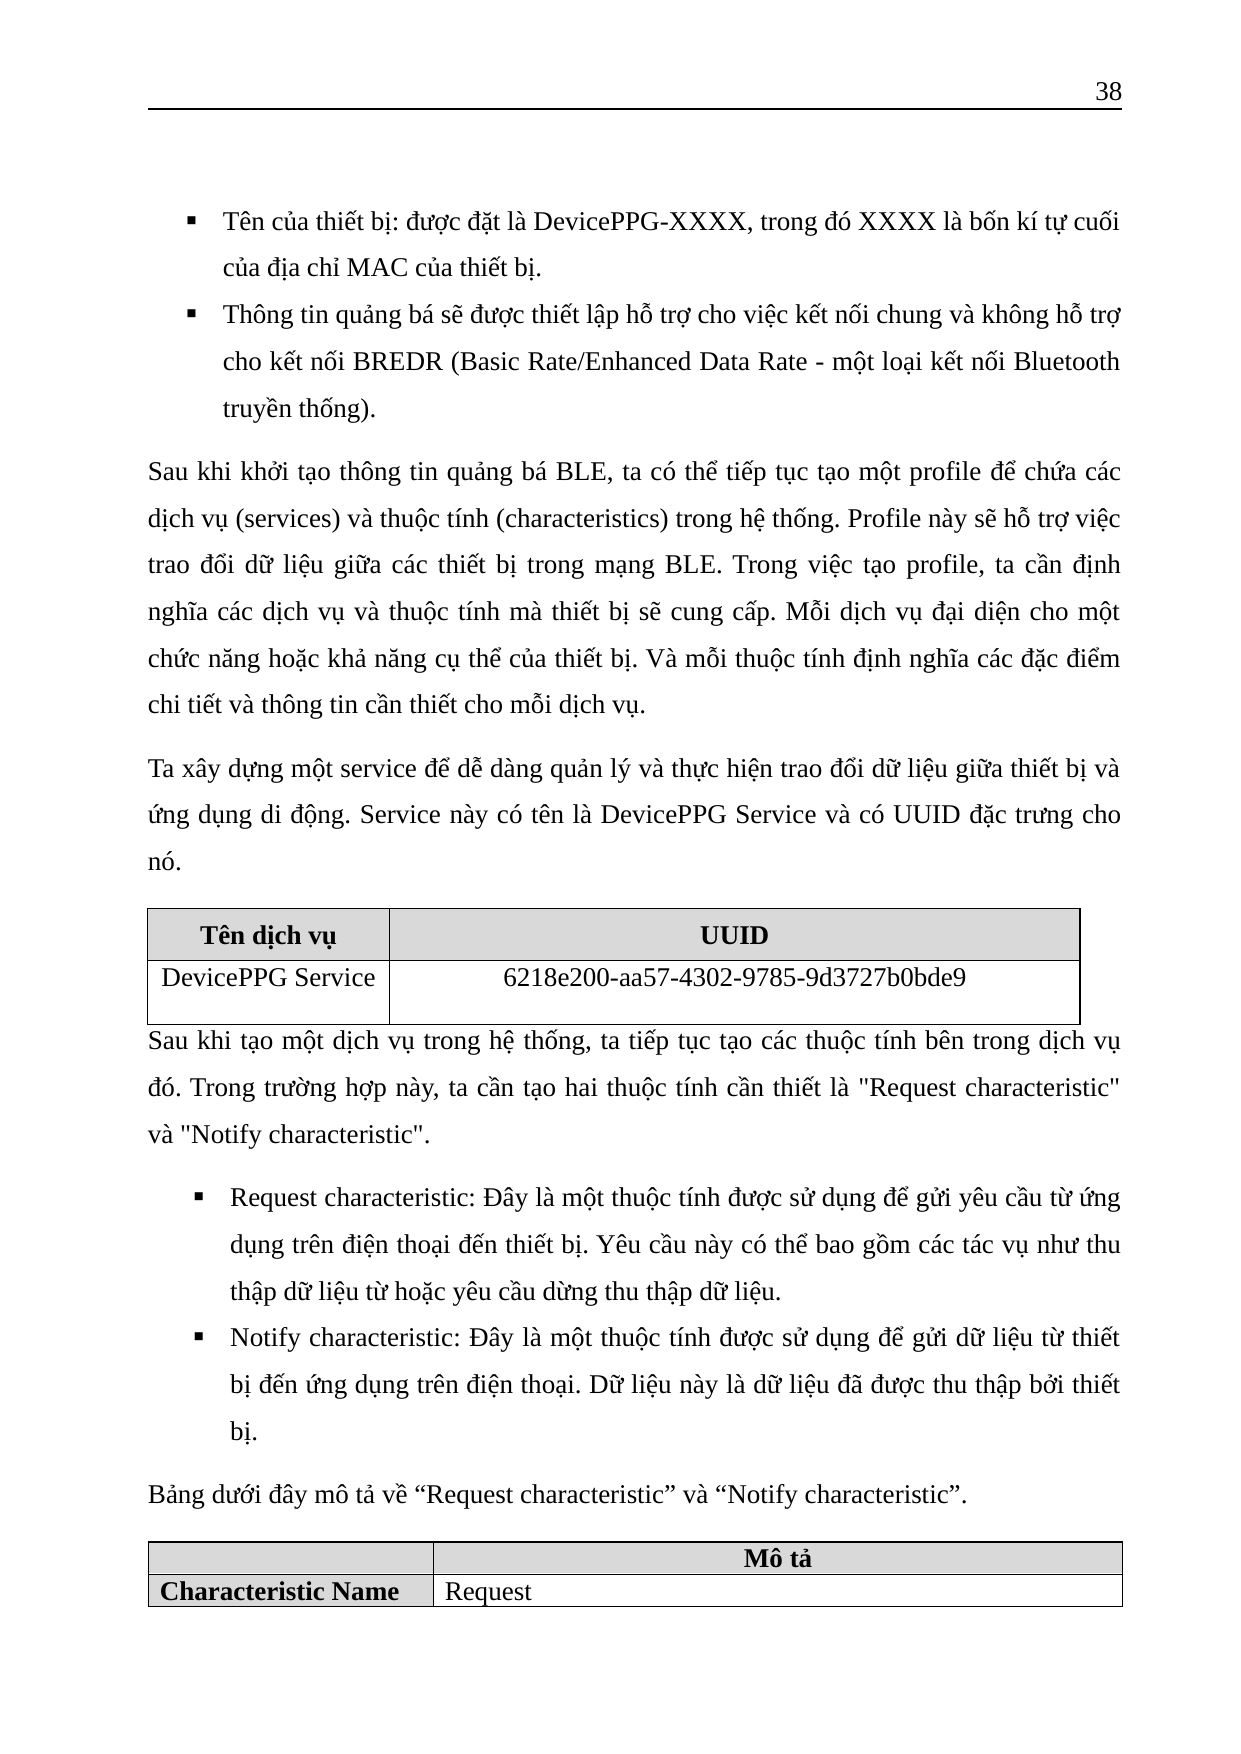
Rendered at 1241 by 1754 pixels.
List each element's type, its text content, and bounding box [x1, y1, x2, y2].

list Request characteristic: Đây là một thuộc tính được sử dụng để gửi yêu cầu từ ứng dụng trên điện thoại đến thiết bị. Yêu cầu này có thể bao gồm các tác vụ như thu thập dữ liệu từ hoặc yêu cầu dừng thu thập dữ liệu. [192, 1181, 1122, 1306]
list Tên của thiết bị: được đặt là DevicePPG-XXXX, trong đó XXXX là bốn kí tự cuối của địa chỉ MAC của thiết bị. [185, 205, 1122, 283]
table_cell DevicePPG Service [148, 961, 389, 1023]
text Bảng dưới đây mô tả về “Request characteristic” và “Notify characteristic”. [148, 1478, 1122, 1509]
table_header UUID [390, 909, 1079, 960]
text Sau khi tạo một dịch vụ trong hệ thống, ta tiếp tục tạo các thuộc tính bên trong dịch vụ đó. Trong trường hợp này, ta cần tạo hai thuộc tính cần thiết là "Request characteristic" và "Notify characteristic". [148, 1024, 1122, 1149]
text Sau khi khởi tạo thông tin quảng bá BLE, ta có thể tiếp tục tạo một profile để chứa các dịch vụ (services) và thuộc tính (characteristics) trong hệ thống. Profile này sẽ hỗ trợ việc trao đổi dữ liệu giữa các thiết bị trong mạng BLE. Trong việc tạo profile, ta cần định nghĩa các dịch vụ và thuộc tính mà thiết bị sẽ cung cấp. Mỗi dịch vụ đại diện cho một chức năng hoặc khả năng cụ thể của thiết bị. Và mỗi thuộc tính định nghĩa các đặc điểm chi tiết và thông tin cần thiết cho mỗi dịch vụ. [148, 455, 1122, 719]
table_header Tên dịch vụ [148, 909, 389, 960]
table_header [149, 1543, 433, 1573]
table_cell 6218e200-aa57-4302-9785-9d3727b0bde9 [390, 961, 1079, 1023]
list Notify characteristic: Đây là một thuộc tính được sử dụng để gửi dữ liệu từ thiết bị đến ứng dụng trên điện thoại. Dữ liệu này là dữ liệu đã được thu thập bởi thiết bị. [192, 1321, 1122, 1446]
text Ta xây dựng một service để dễ dàng quản lý và thực hiện trao đổi dữ liệu giữa thiết bị và ứng dụng di động. Service này có tên là DevicePPG Service và có UUID đặc trưng cho nó. [148, 752, 1122, 876]
table_cell Request [434, 1575, 1122, 1606]
table_cell Characteristic Name [149, 1575, 433, 1606]
table_header Mô tả [434, 1543, 1122, 1573]
